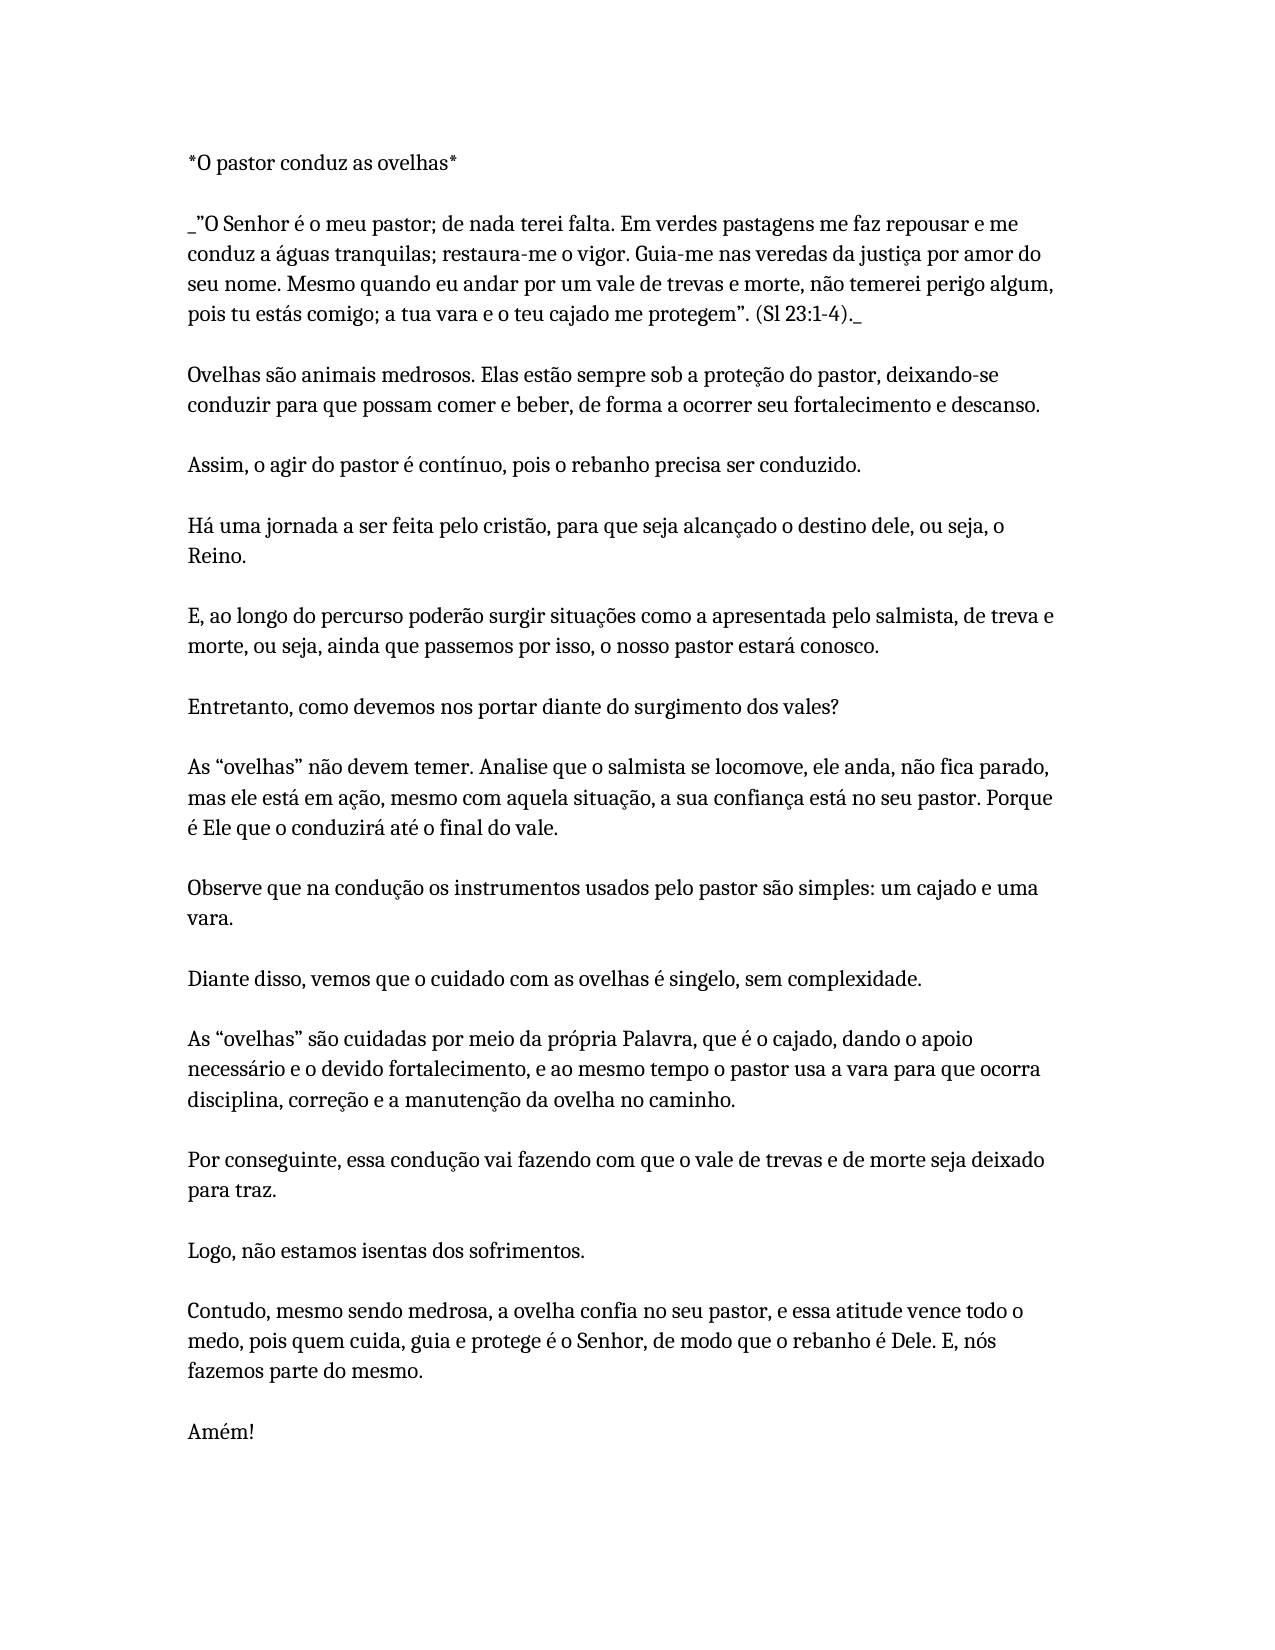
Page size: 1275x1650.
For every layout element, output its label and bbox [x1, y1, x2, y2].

text [187, 150, 1087, 1475]
